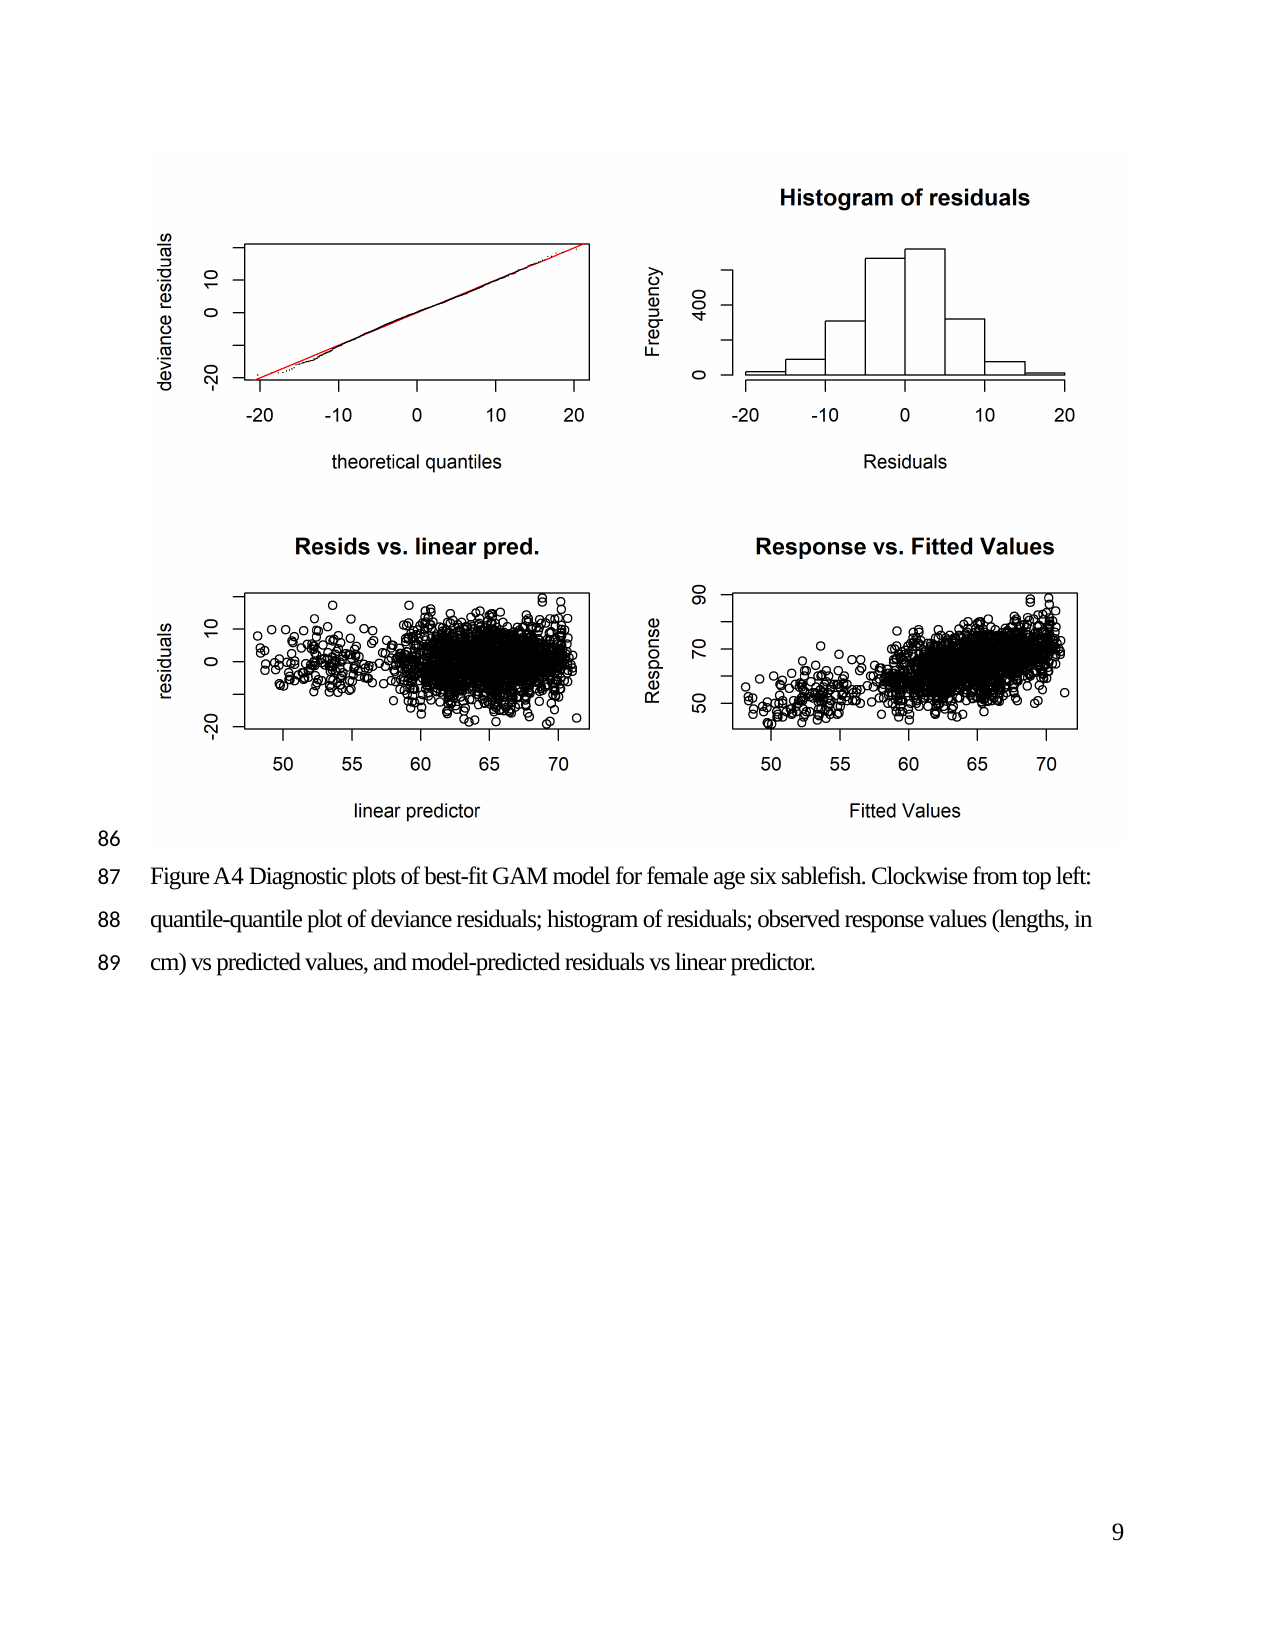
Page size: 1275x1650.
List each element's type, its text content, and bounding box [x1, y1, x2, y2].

picture [150, 150, 1125, 847]
text Figure A4 Diagnostic plots of best-fit GAM model for female age six sablefish. Clockwise from top left: quantile-quantile plot of deviance residuals; histogram of residuals; observed response values (lengths, in cm) vs predicted values, and model-predicted residuals vs linear predictor. [150, 861, 1125, 976]
